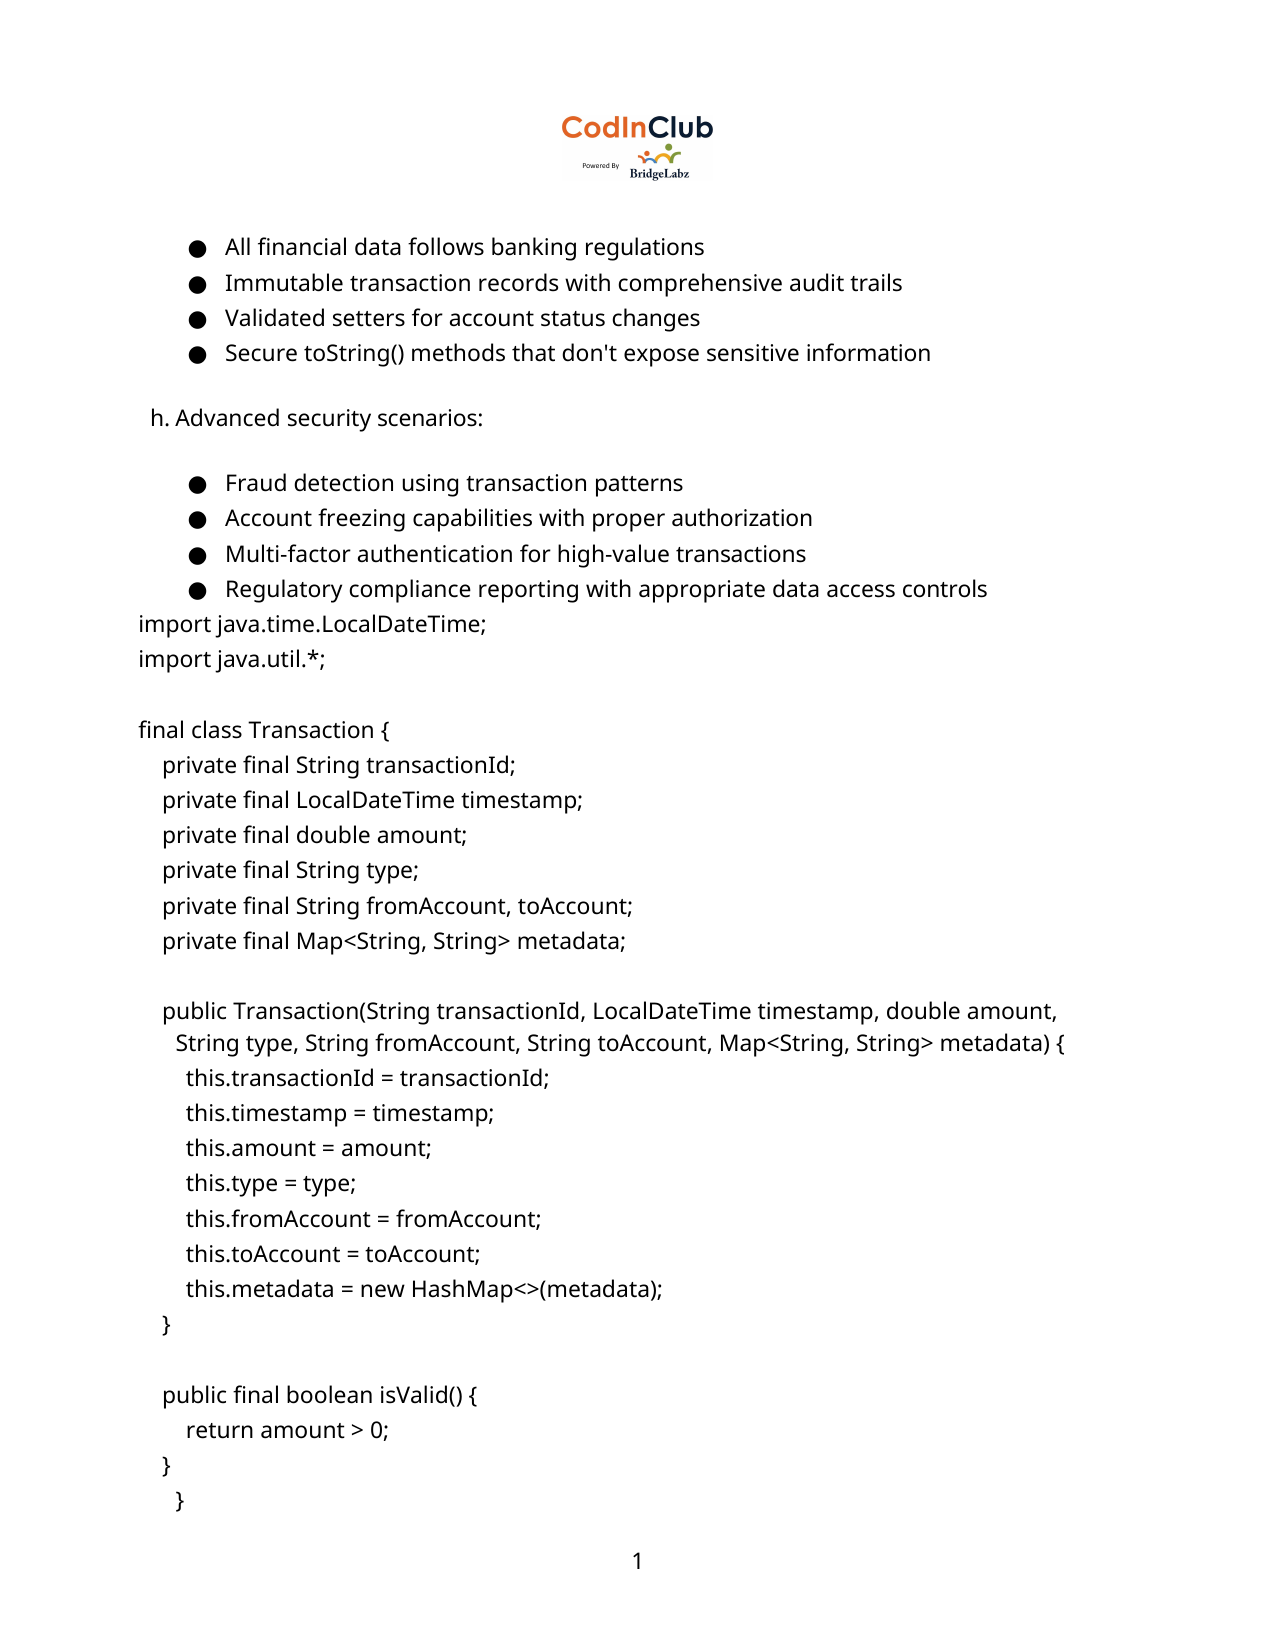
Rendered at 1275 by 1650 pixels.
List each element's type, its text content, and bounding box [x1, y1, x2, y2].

list Account freezing capabilities with proper authorization [187, 502, 1125, 533]
list Fraud detection using transaction patterns [187, 467, 1125, 498]
list private final String fromAccount, toAccount; [138, 889, 1125, 921]
list final class Transaction { [138, 713, 1125, 745]
list private final double amount; [138, 819, 1125, 850]
list private final String type; [138, 854, 1125, 886]
list private final LocalDateTime timestamp; [138, 784, 1125, 815]
list this.metadata = new HashMap<>(metadata); [138, 1273, 1125, 1304]
list } [175, 1484, 1125, 1515]
list this.transactionId = transactionId; [138, 1062, 1125, 1093]
list Immutable transaction records with comprehensive audit trails [187, 266, 1125, 298]
list public final boolean isValid() { [138, 1378, 1125, 1410]
list } [138, 1308, 1125, 1339]
list public Transaction(String transactionId, LocalDateTime timestamp, double amount, String type, String fromAccount, String toAccount, Map<String, String> metadata) { [138, 995, 1125, 1058]
list private final Map<String, String> metadata; [138, 925, 1125, 956]
list Advanced security scenarios: [150, 402, 1125, 433]
list Multi-factor authentication for high-value transactions [187, 537, 1125, 569]
list this.fromAccount = fromAccount; [138, 1202, 1125, 1234]
list Secure toString() methods that don't expose sensitive information [187, 337, 1125, 368]
list } [138, 1449, 1125, 1480]
list private final String transactionId; [138, 749, 1125, 780]
list Regulatory compliance reporting with appropriate data access controls [187, 573, 1125, 604]
list this.amount = amount; [138, 1132, 1125, 1163]
list this.type = type; [138, 1167, 1125, 1198]
list import java.time.LocalDateTime; [138, 608, 1125, 639]
list this.toAccount = toAccount; [138, 1238, 1125, 1269]
list import java.util.*; [138, 643, 1125, 674]
list this.timestamp = timestamp; [138, 1097, 1125, 1128]
list All financial data follows banking regulations [187, 231, 1125, 262]
picture [562, 115, 714, 181]
list return amount > 0; [138, 1414, 1125, 1445]
list Validated setters for account status changes [187, 302, 1125, 333]
